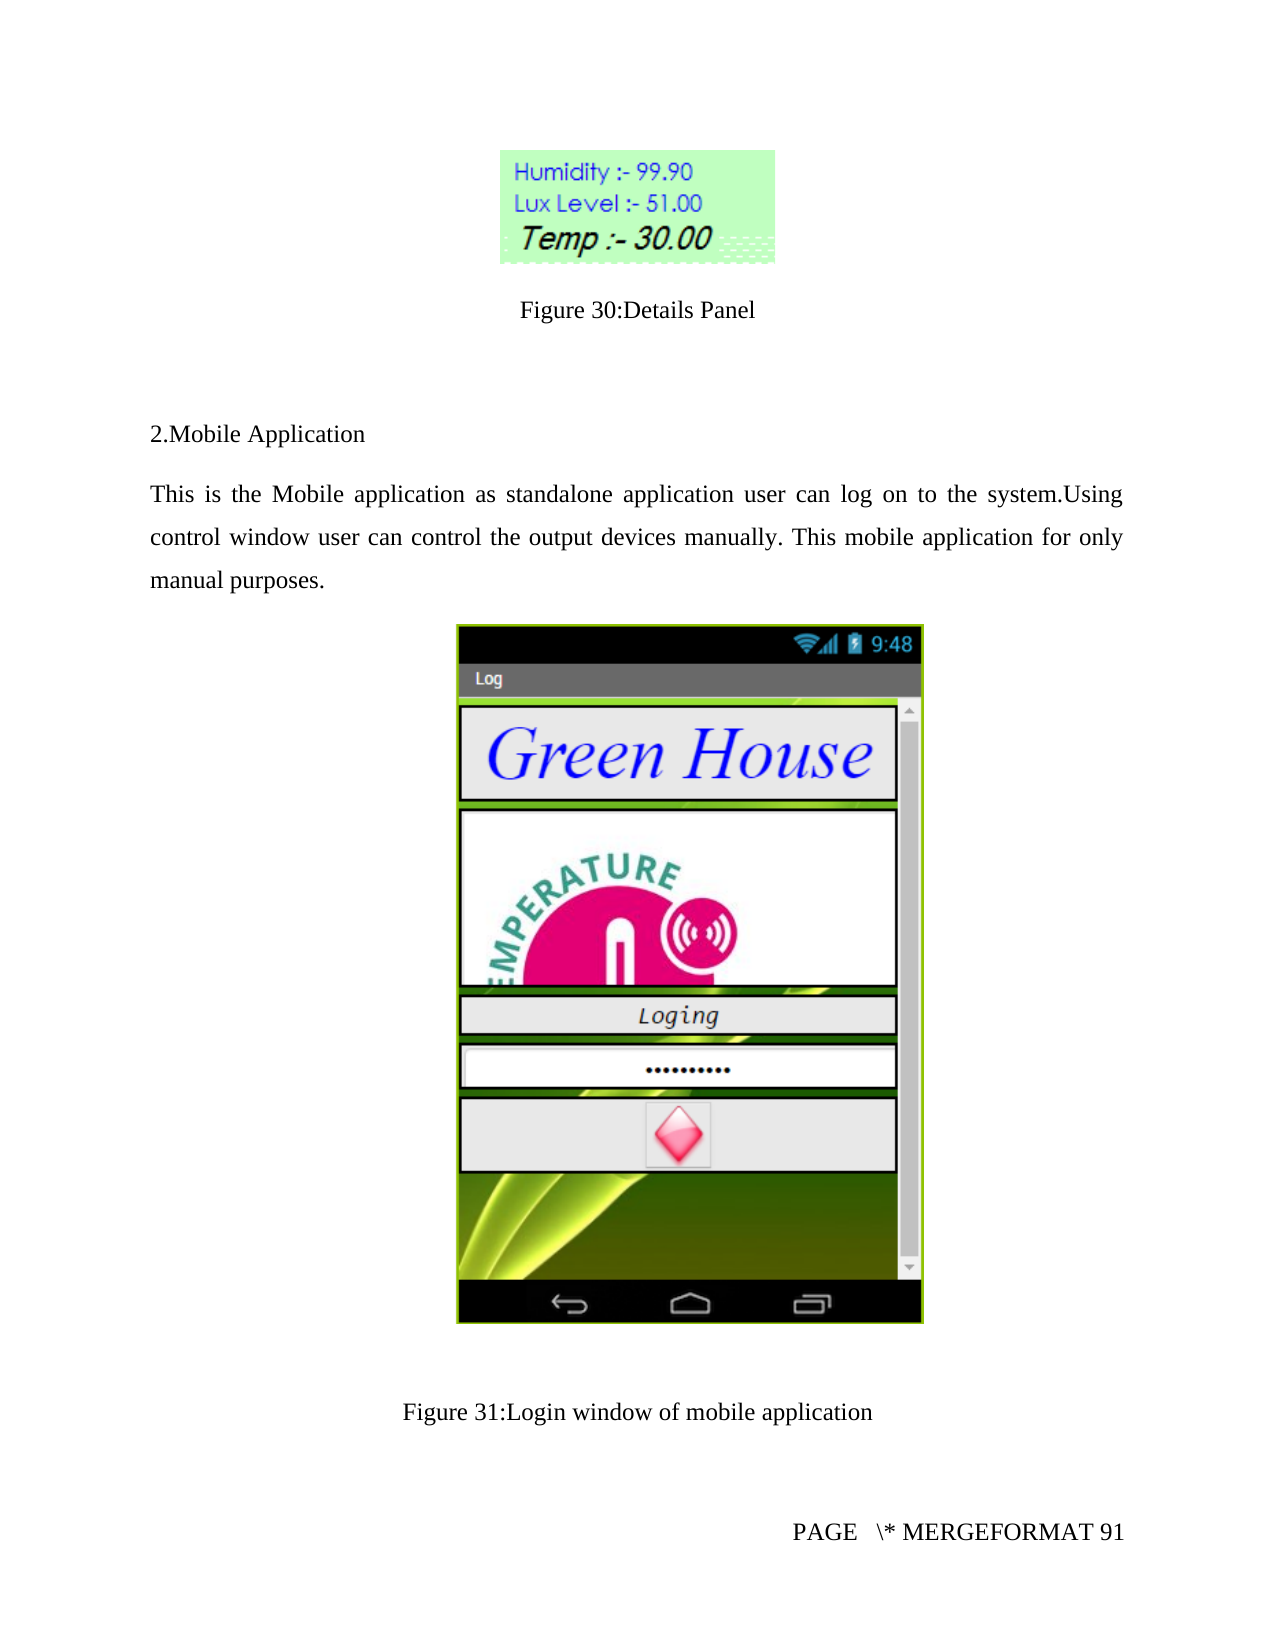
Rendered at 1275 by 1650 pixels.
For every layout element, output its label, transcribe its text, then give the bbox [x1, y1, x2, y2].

text This is the Mobile application as standalone application user can log on to the system.Using control window user can control the output devices manually. This mobile application for only manual purposes. [150, 479, 1125, 594]
text Figure 31:Login window of mobile application [150, 1397, 1125, 1426]
text Figure 30:Details Panel [150, 295, 1125, 324]
picture [455, 624, 924, 1324]
picture [500, 150, 775, 264]
text 2.Mobile Application [150, 419, 1125, 448]
